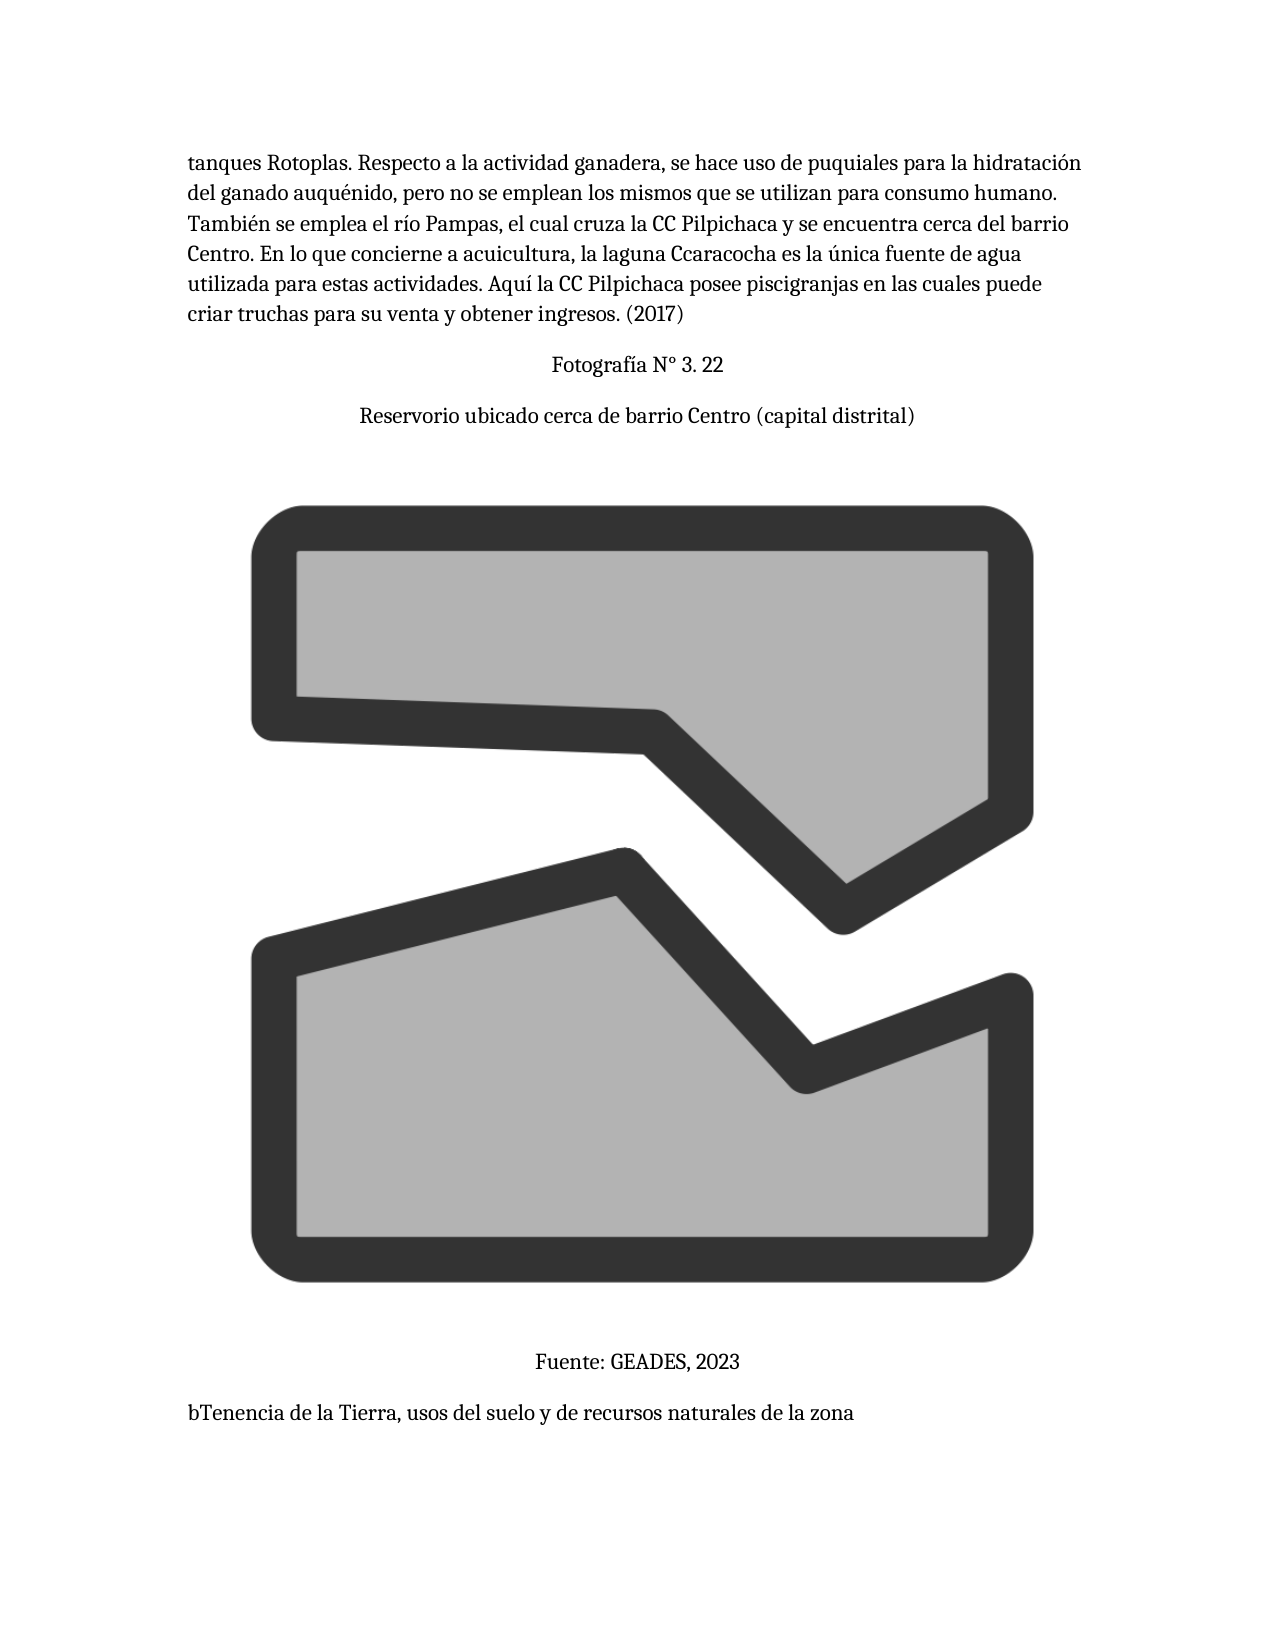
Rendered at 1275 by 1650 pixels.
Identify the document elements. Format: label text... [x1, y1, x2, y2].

text Reservorio ubicado cerca de barrio Centro (capital distrital) [187, 403, 1087, 429]
text Fotografía N° 3. 22 [187, 352, 1087, 378]
text Fuente: GEADES, 2023 [187, 1349, 1087, 1375]
text bTenencia de la Tierra, usos del suelo y de recursos naturales de la zona [187, 1400, 1087, 1426]
picture [206, 454, 1077, 1325]
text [187, 150, 1087, 327]
